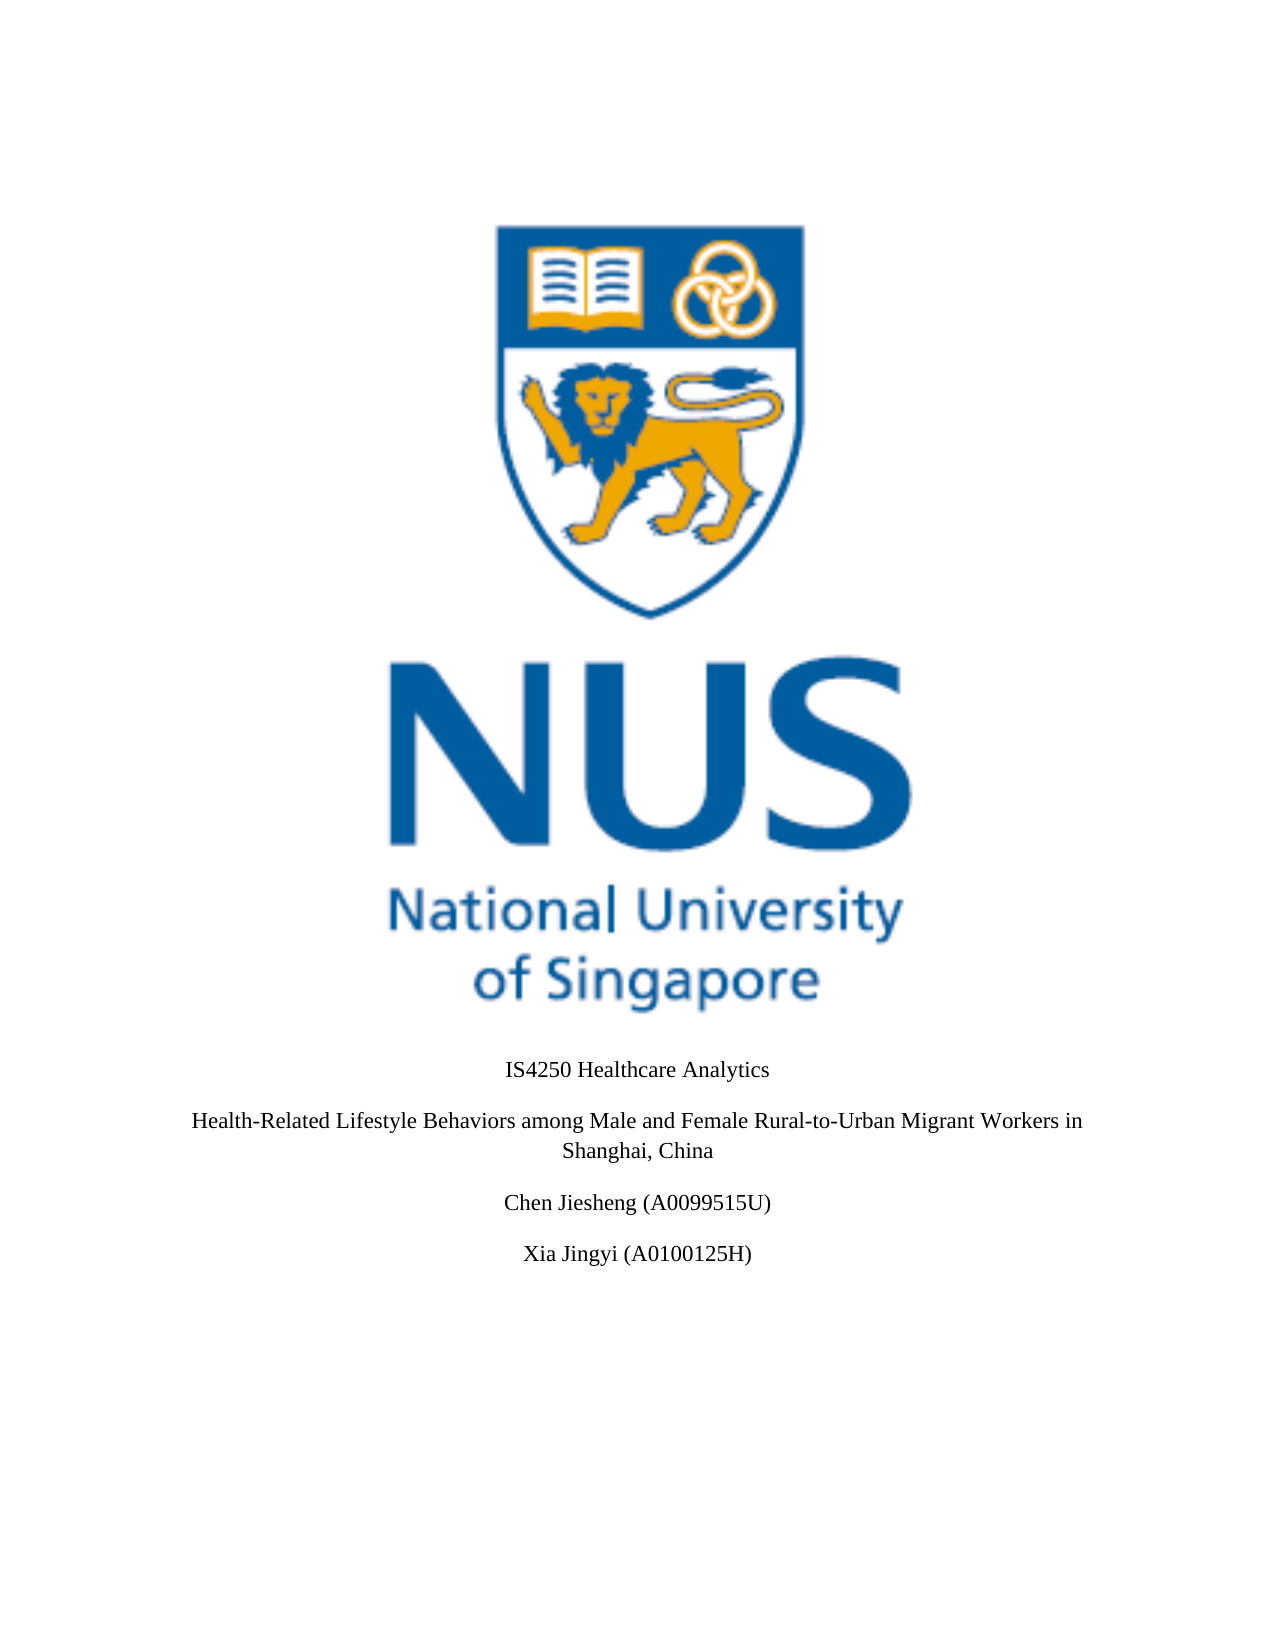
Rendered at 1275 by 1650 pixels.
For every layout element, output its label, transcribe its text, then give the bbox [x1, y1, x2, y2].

text IS4250 Healthcare Analytics [187, 1056, 1087, 1083]
picture [225, 150, 1050, 1032]
text Chen Jiesheng (A0099515U) [187, 1188, 1087, 1215]
text Health-Related Lifestyle Behaviors among Male and Female Rural-to-Urban Migrant Workers in Shanghai, China [187, 1107, 1087, 1164]
text Xia Jingyi (A0100125H) [187, 1239, 1087, 1266]
